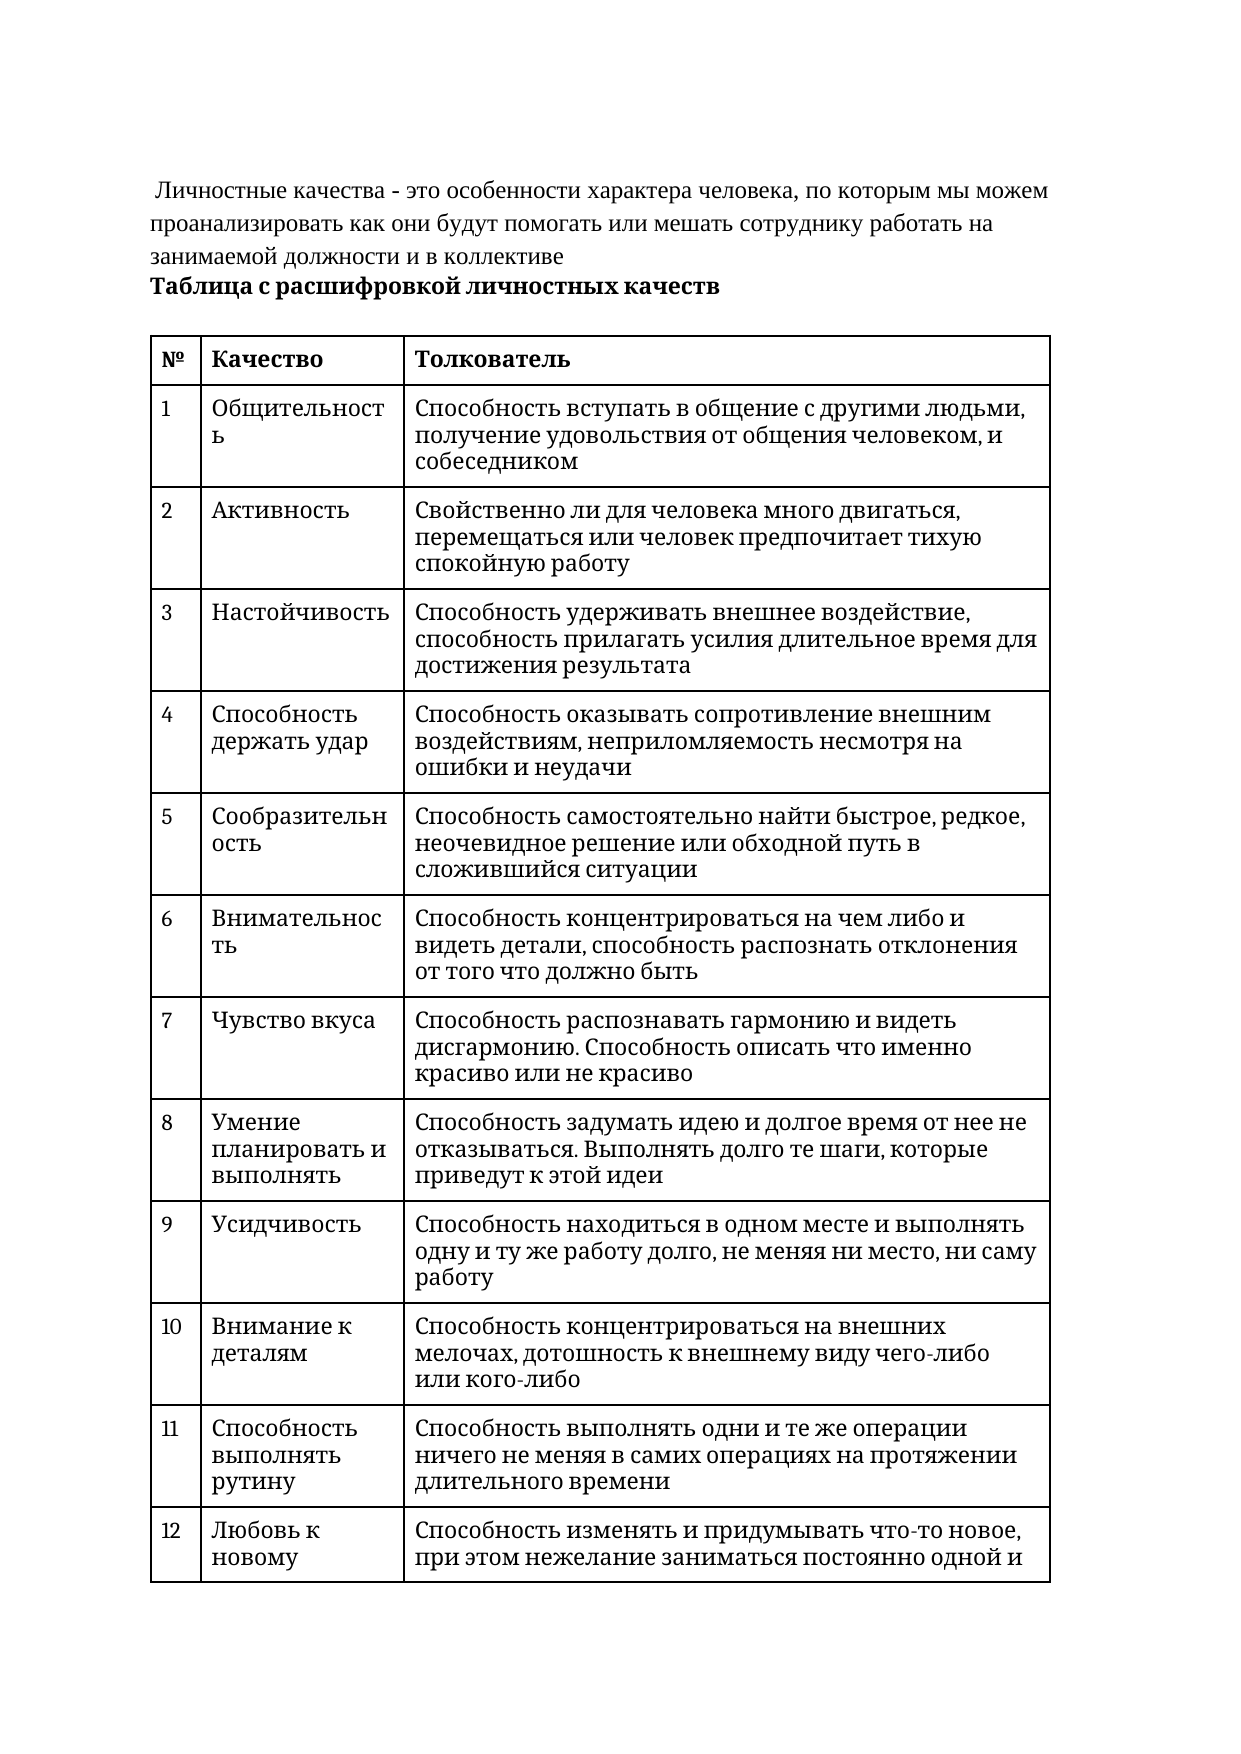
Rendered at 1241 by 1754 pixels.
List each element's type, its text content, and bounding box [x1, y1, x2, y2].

table_cell Способность концентрироваться на чем либо и видеть детали, способность распознать отклонения от того что должно быть [405, 896, 1049, 996]
table_header № [152, 337, 200, 384]
table_cell Способность выполнять рутину [202, 1406, 403, 1506]
table_cell 2 [152, 488, 200, 588]
table_cell Сообразительность [202, 794, 403, 894]
text Таблица с расшифровкой личностных качеств [150, 274, 1090, 300]
table_cell 4 [152, 692, 200, 792]
table_cell Способность распознавать гармонию и видеть дисгармонию. Способность описать что именно красиво или не красиво [405, 998, 1049, 1098]
table_cell Внимание к деталям [202, 1304, 403, 1403]
table_cell 5 [152, 794, 200, 894]
table_cell 8 [152, 1100, 200, 1199]
table_cell Чувство вкуса [202, 998, 403, 1098]
table_cell 10 [152, 1304, 200, 1403]
table_cell 9 [152, 1202, 200, 1302]
table_cell Внимательность [202, 896, 403, 996]
table_cell Способность находиться в одном месте и выполнять одну и ту же работу долго, не меняя ни место, ни саму работу [405, 1202, 1049, 1302]
table_cell Способность оказывать сопротивление внешним воздействиям, неприломляемость несмотря на ошибки и неудачи [405, 692, 1049, 792]
table_cell Любовь к новому [202, 1508, 403, 1581]
table_cell Умение планировать и выполнять [202, 1100, 403, 1199]
table_cell Настойчивость [202, 590, 403, 690]
table_cell 12 [152, 1508, 200, 1581]
table_cell Усидчивость [202, 1202, 403, 1302]
table_cell 11 [152, 1406, 200, 1506]
table_cell Способность концентрироваться на внешних мелочах, дотошность к внешнему виду чего-либо или кого-либо [405, 1304, 1049, 1403]
table_cell Способность держать удар [202, 692, 403, 792]
table_cell Активность [202, 488, 403, 588]
table_header Качество [202, 337, 403, 384]
text Личностные качества - это особенности характера человека, по которым мы можем проанализировать как они будут помогать или мешать сотруднику работать на занимаемой должности и в коллективе [150, 175, 1090, 270]
table_cell 1 [152, 386, 200, 486]
table_cell Способность выполнять одни и те же операции ничего не меняя в самих операциях на протяжении длительного времени [405, 1406, 1049, 1506]
table_cell Способность вступать в общение с другими людьми, получение удовольствия от общения человеком, и собеседником [405, 386, 1049, 486]
table_cell Общительность [202, 386, 403, 486]
table_cell 7 [152, 998, 200, 1098]
table_cell 6 [152, 896, 200, 996]
table_cell Свойственно ли для человека много двигаться, перемещаться или человек предпочитает тихую спокойную работу [405, 488, 1049, 588]
table_cell Способность удерживать внешнее воздействие, способность прилагать усилия длительное время для достижения результата [405, 590, 1049, 690]
table_header Толкователь [405, 337, 1049, 384]
table_cell 3 [152, 590, 200, 690]
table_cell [405, 1508, 1049, 1581]
table_cell Способность самостоятельно найти быстрое, редкое, неочевидное решение или обходной путь в сложившийся ситуации [405, 794, 1049, 894]
table_cell Способность задумать идею и долгое время от нее не отказываться. Выполнять долго те шаги, которые приведут к этой идеи [405, 1100, 1049, 1199]
